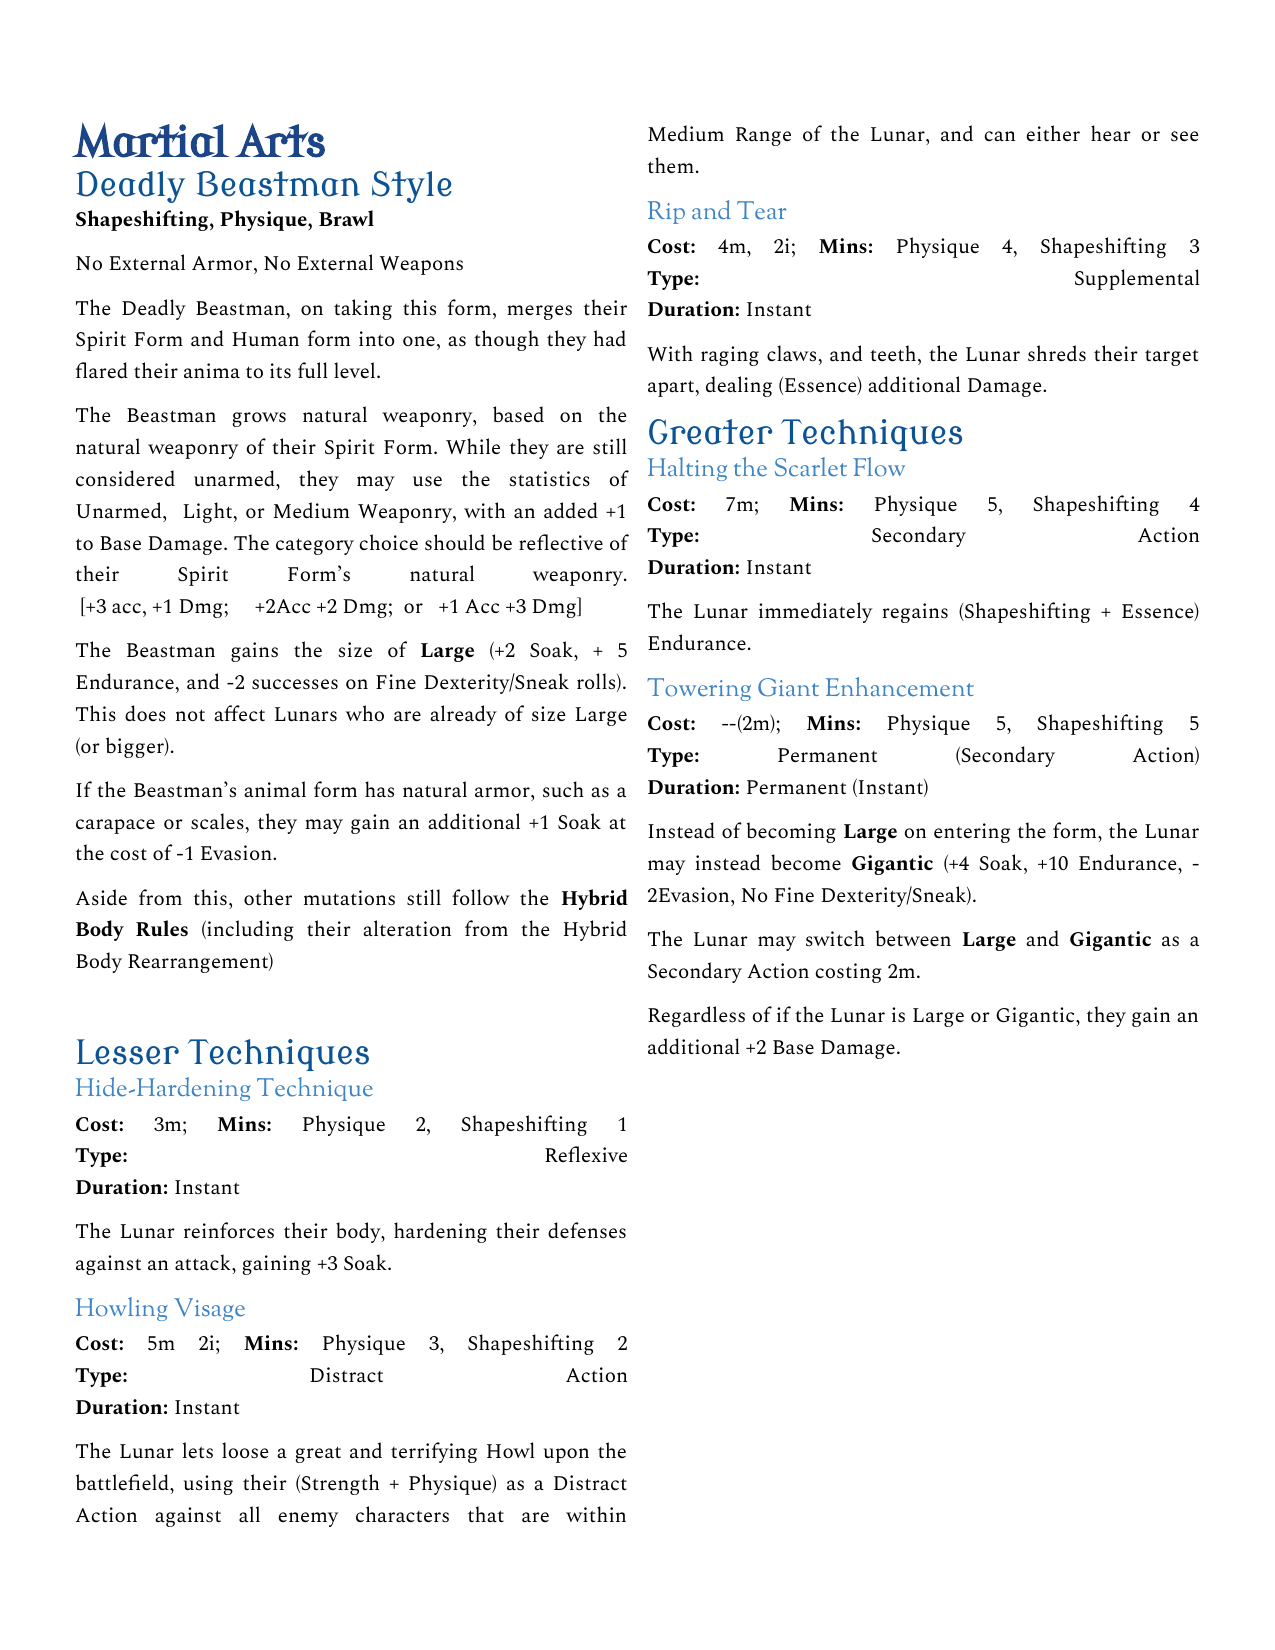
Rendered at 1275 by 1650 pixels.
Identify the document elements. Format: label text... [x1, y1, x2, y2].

text Cost: 7m; Mins: Physique 5, Shapeshifting 4 Type: Secondary Action Duration: Instant [647, 489, 1200, 584]
subtitle Martial Arts [75, 119, 628, 167]
text The Deadly Beastman, on taking this form, merges their Spirit Form and Human form into one, as though they had flared their anima to its full level. [75, 293, 628, 388]
text If the Beastman’s animal form has natural armor, such as a carapace or scales, they may gain an additional +1 Soak at the cost of -1 Evasion. [75, 775, 628, 871]
subtitle Greater Techniques [647, 415, 1200, 453]
text No External Armor, No External Weapons [75, 249, 628, 280]
subtitle Deadly Beastman Style [75, 167, 628, 204]
text Cost: 3m; Mins: Physique 2, Shapeshifting 1 Type: Reflexive Duration: Instant [75, 1109, 628, 1204]
text Cost: --(2m); Mins: Physique 5, Shapeshifting 5 Type: Permanent (Secondary Action) Duration: Permanent (Instant) [647, 709, 1200, 804]
text Shapeshifting, Physique, Brawl [75, 204, 628, 236]
text The Lunar may switch between Large and Gigantic as a Secondary Action costing 2m. [647, 924, 1200, 988]
text Regardless of if the Lunar is Large or Gigantic, they gain an additional +2 Base Damage. [647, 1000, 1200, 1064]
subtitle Howling Visage [75, 1293, 628, 1329]
text Cost: 5m 2i; Mins: Physique 3, Shapeshifting 2 Type: Distract Action Duration: Instant [75, 1329, 628, 1424]
text The Lunar immediately regains (Shapeshifting + Essence) Endurance. [647, 597, 1200, 660]
text Aside from this, other mutations still follow the Hybrid Body Rules (including their alteration from the Hybrid Body Rearrangement) [75, 883, 628, 978]
subtitle Towering Giant Enhancement [647, 673, 1200, 709]
subtitle Hide-Hardening Technique [75, 1073, 628, 1109]
text The Beastman grows natural weaponry, based on the natural weaponry of their Spirit Form. While they are still considered unarmed, they may use the statistics of Unarmed, Light, or Medium Weaponry, with an added +1 to Base Damage. The category choice should be reflective of their Spirit Form’s natural weaponry. [+3 acc, +1 Dmg; +2Acc +2 Dmg; or +1 Acc +3 Dmg] [75, 401, 628, 623]
text Cost: 4m, 2i; Mins: Physique 4, Shapeshifting 3 Type: Supplemental Duration: Instant [647, 231, 1200, 327]
subtitle Halting the Scarlet Flow [647, 453, 1200, 489]
subtitle Rip and Tear [647, 195, 1200, 231]
text Instead of becoming Large on entering the form, the Lunar may instead become Gigantic (+4 Soak, +10 Endurance, -2Evasion, No Fine Dexterity/Sneak). [647, 816, 1200, 912]
subtitle Lesser Techniques [75, 1035, 628, 1073]
text With raging claws, and teeth, the Lunar shreds their target apart, dealing (Essence) additional Damage. [647, 339, 1200, 403]
text The Lunar lets loose a great and terrifying Howl upon the battlefield, using their (Strength + Physique) as a Distract Action against all enemy characters that are within Medium Range of the Lunar, and can either hear or see them. [75, 1436, 628, 1532]
text The Lunar lets loose a great and terrifying Howl upon the battlefield, using their (Strength + Physique) as a Distract Action against all enemy characters that are within Medium Range of the Lunar, and can either hear or see them. [647, 119, 1200, 183]
text The Lunar reinforces their body, hardening their defenses against an attack, gaining +3 Soak. [75, 1217, 628, 1280]
text The Beastman gains the size of Large (+2 Soak, + 5 Endurance, and -2 successes on Fine Dexterity/Sneak rolls). This does not affect Lunars who are already of size Large (or bigger). [75, 636, 628, 763]
